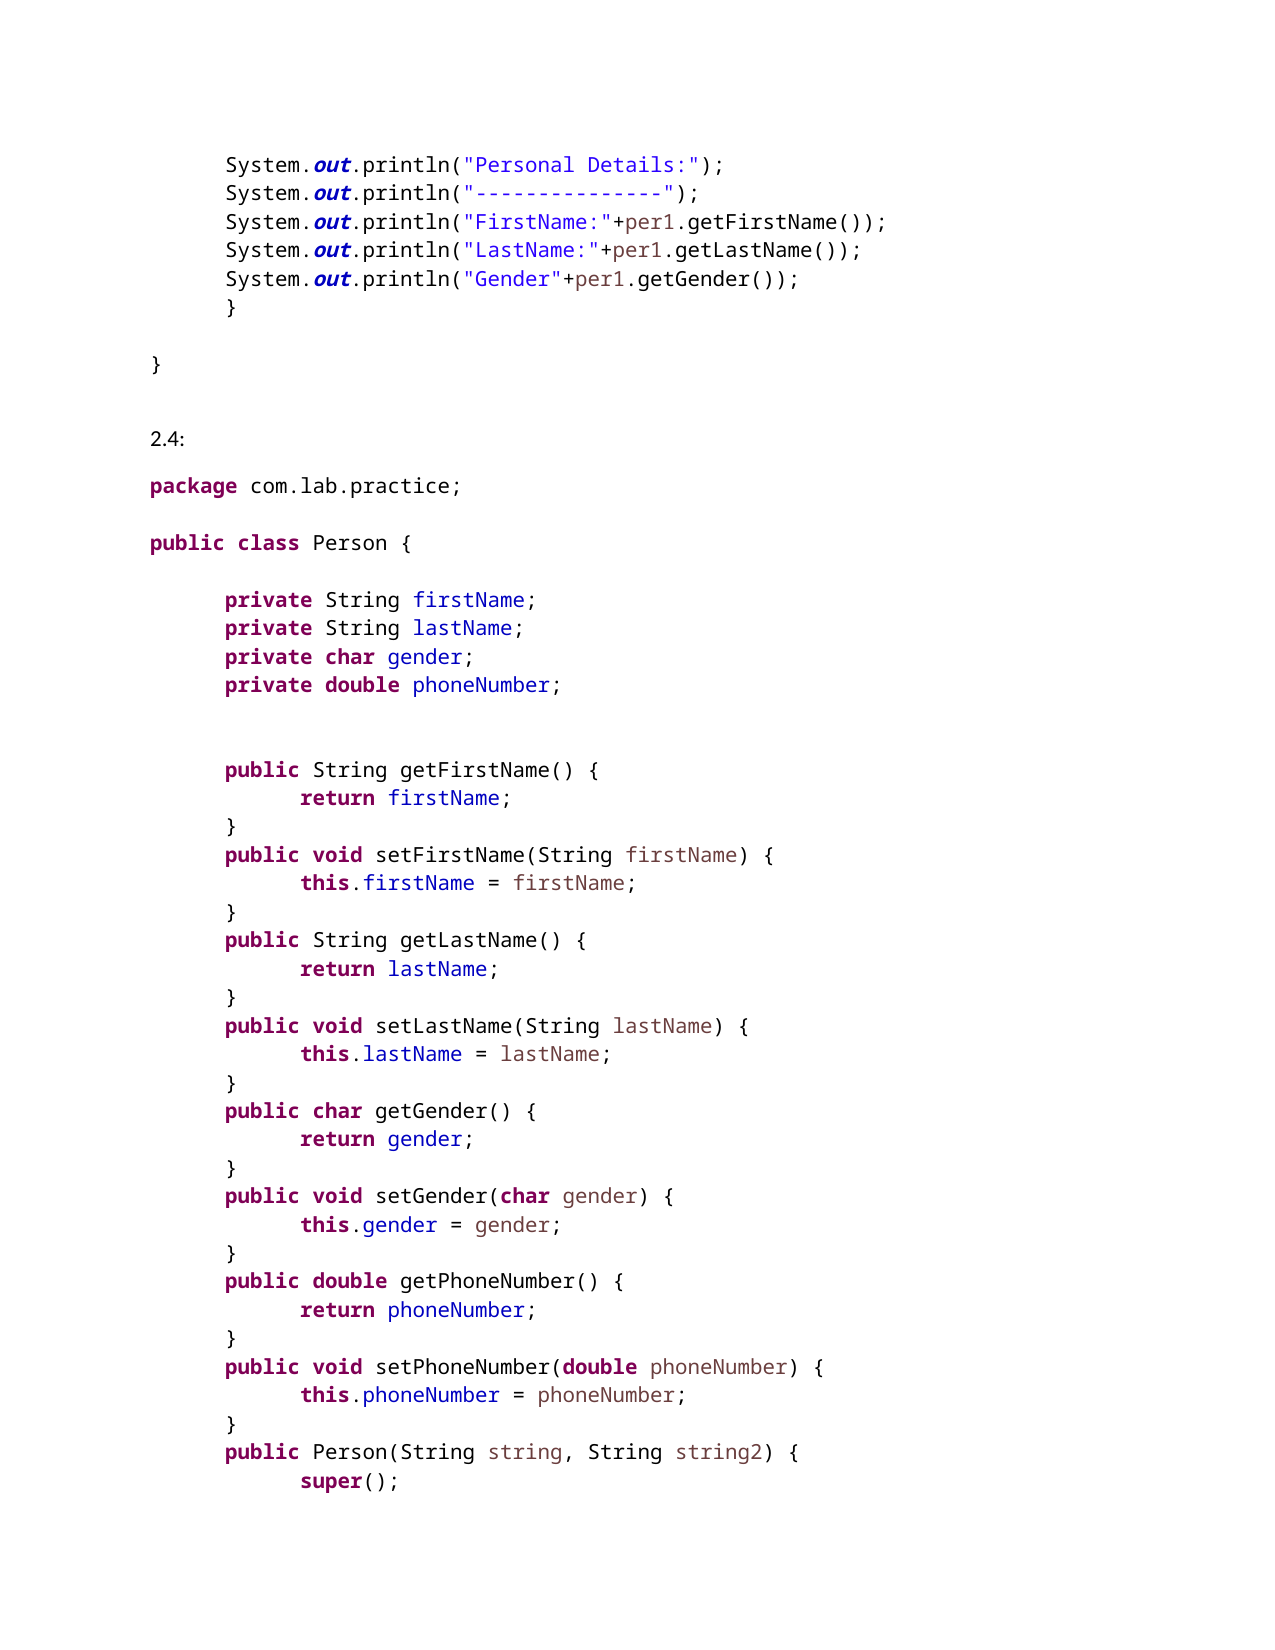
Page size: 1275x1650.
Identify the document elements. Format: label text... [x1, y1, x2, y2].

text public String getFirstName() { [150, 755, 1125, 783]
text public void setLastName(String lastName) { [150, 1011, 1125, 1039]
text return phoneNumber; [150, 1295, 1125, 1323]
text this.firstName = firstName; [150, 868, 1125, 897]
text System.out.println("Personal Details:"); [150, 150, 1125, 178]
text public void setGender(char gender) { [150, 1181, 1125, 1210]
text } [150, 982, 1125, 1011]
text public void setPhoneNumber(double phoneNumber) { [150, 1352, 1125, 1380]
text this.gender = gender; [150, 1210, 1125, 1238]
text private double phoneNumber; [150, 670, 1125, 699]
text this.phoneNumber = phoneNumber; [150, 1380, 1125, 1409]
text super(); [150, 1466, 1125, 1494]
text return firstName; [150, 783, 1125, 812]
text System.out.println("LastName:"+per1.getLastName()); [150, 235, 1125, 264]
text } [150, 1409, 1125, 1437]
text } [150, 1238, 1125, 1267]
text return lastName; [150, 954, 1125, 982]
text System.out.println("Gender"+per1.getGender()); [150, 264, 1125, 292]
text private String firstName; [150, 585, 1125, 613]
text private char gender; [150, 642, 1125, 670]
text public class Person { [150, 528, 1125, 557]
text System.out.println("---------------"); [150, 178, 1125, 207]
text 2.4: [150, 424, 1125, 452]
text } [150, 1153, 1125, 1181]
text public double getPhoneNumber() { [150, 1267, 1125, 1295]
text public String getLastName() { [150, 925, 1125, 954]
text } [150, 812, 1125, 840]
text package com.lab.practice; [150, 471, 1125, 500]
text return gender; [150, 1124, 1125, 1153]
text public char getGender() { [150, 1096, 1125, 1124]
text } [150, 349, 1125, 377]
text } [150, 292, 1125, 321]
text private String lastName; [150, 613, 1125, 642]
text System.out.println("FirstName:"+per1.getFirstName()); [150, 207, 1125, 235]
text } [150, 1323, 1125, 1352]
text } [150, 1068, 1125, 1096]
text } [150, 897, 1125, 925]
text public Person(String string, String string2) { [150, 1437, 1125, 1466]
text public void setFirstName(String firstName) { [150, 840, 1125, 868]
text this.lastName = lastName; [150, 1039, 1125, 1068]
